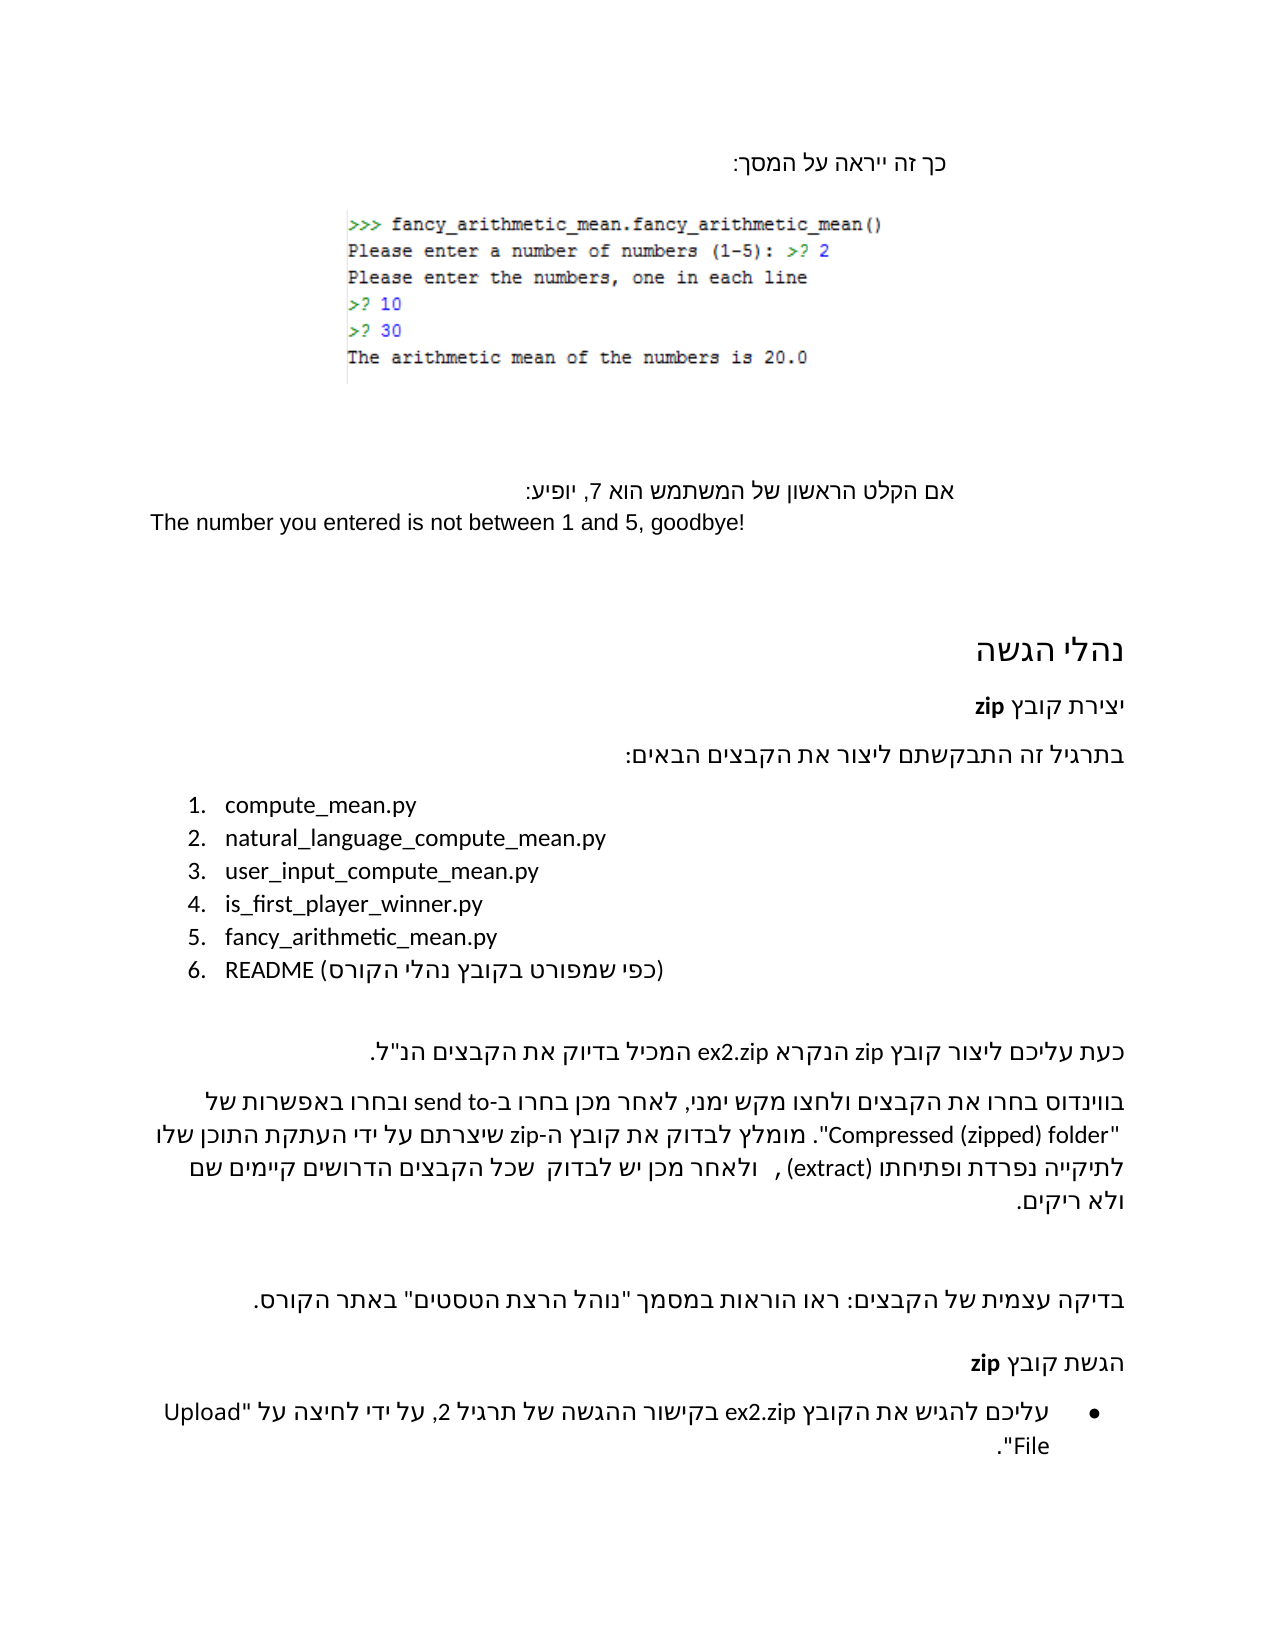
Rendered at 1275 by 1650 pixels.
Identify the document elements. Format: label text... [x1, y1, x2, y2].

picture [346, 210, 960, 384]
list fancy_arithmetic_mean.py [187, 921, 1125, 951]
text כך זה ייראה על המסך: [150, 150, 1125, 176]
text כעת עליכם ליצור קובץ zip הנקרא ex2.zip המכיל בדיוק את הקבצים הנ"ל. [150, 1036, 1125, 1067]
list עליכם להגיש את הקובץ ex2.zip בקישור ההגשה של תרגיל 2, על ידי לחיצה על "Upload File". [150, 1396, 1087, 1461]
text בדיקה עצמית של הקבצים: ראו הוראות במסמך "נוהל הרצת הטסטים" באתר הקורס. [150, 1284, 1125, 1315]
text אם הקלט הראשון של המשתמש הוא 7, יופיע: [150, 478, 1050, 505]
text The number you entered is not between 1 and 5, goodbye! [150, 508, 1125, 535]
list is_first_player_winner.py [187, 888, 1125, 918]
text יצירת קובץ zip [150, 690, 1125, 721]
list compute_mean.py [187, 789, 1125, 820]
text בווינדוס בחרו את הקבצים ולחצו מקש ימני, לאחר מכן בחרו ב-send to ובחרו באפשרות של "Compressed (zipped) folder". מומלץ לבדוק את קובץ ה-zip שיצרתם על ידי העתקת התוכן שלו לתיקייה נפרדת ופתיחתו (extract), ולאחר מכן יש לבדוק שכל הקבצים הדרושים קיימים שם ולא ריקים. [150, 1086, 1125, 1216]
list user_input_compute_mean.py [187, 855, 1125, 886]
text בתרגיל זה התבקשתם ליצור את הקבצים הבאים: [150, 739, 1125, 770]
list natural_language_compute_mean.py [187, 822, 1125, 853]
text נהלי הגשה [150, 629, 1125, 670]
text הגשת קובץ zip [150, 1347, 1125, 1377]
list README (כפי שמפורט בקובץ נהלי הקורס) [187, 954, 1125, 984]
